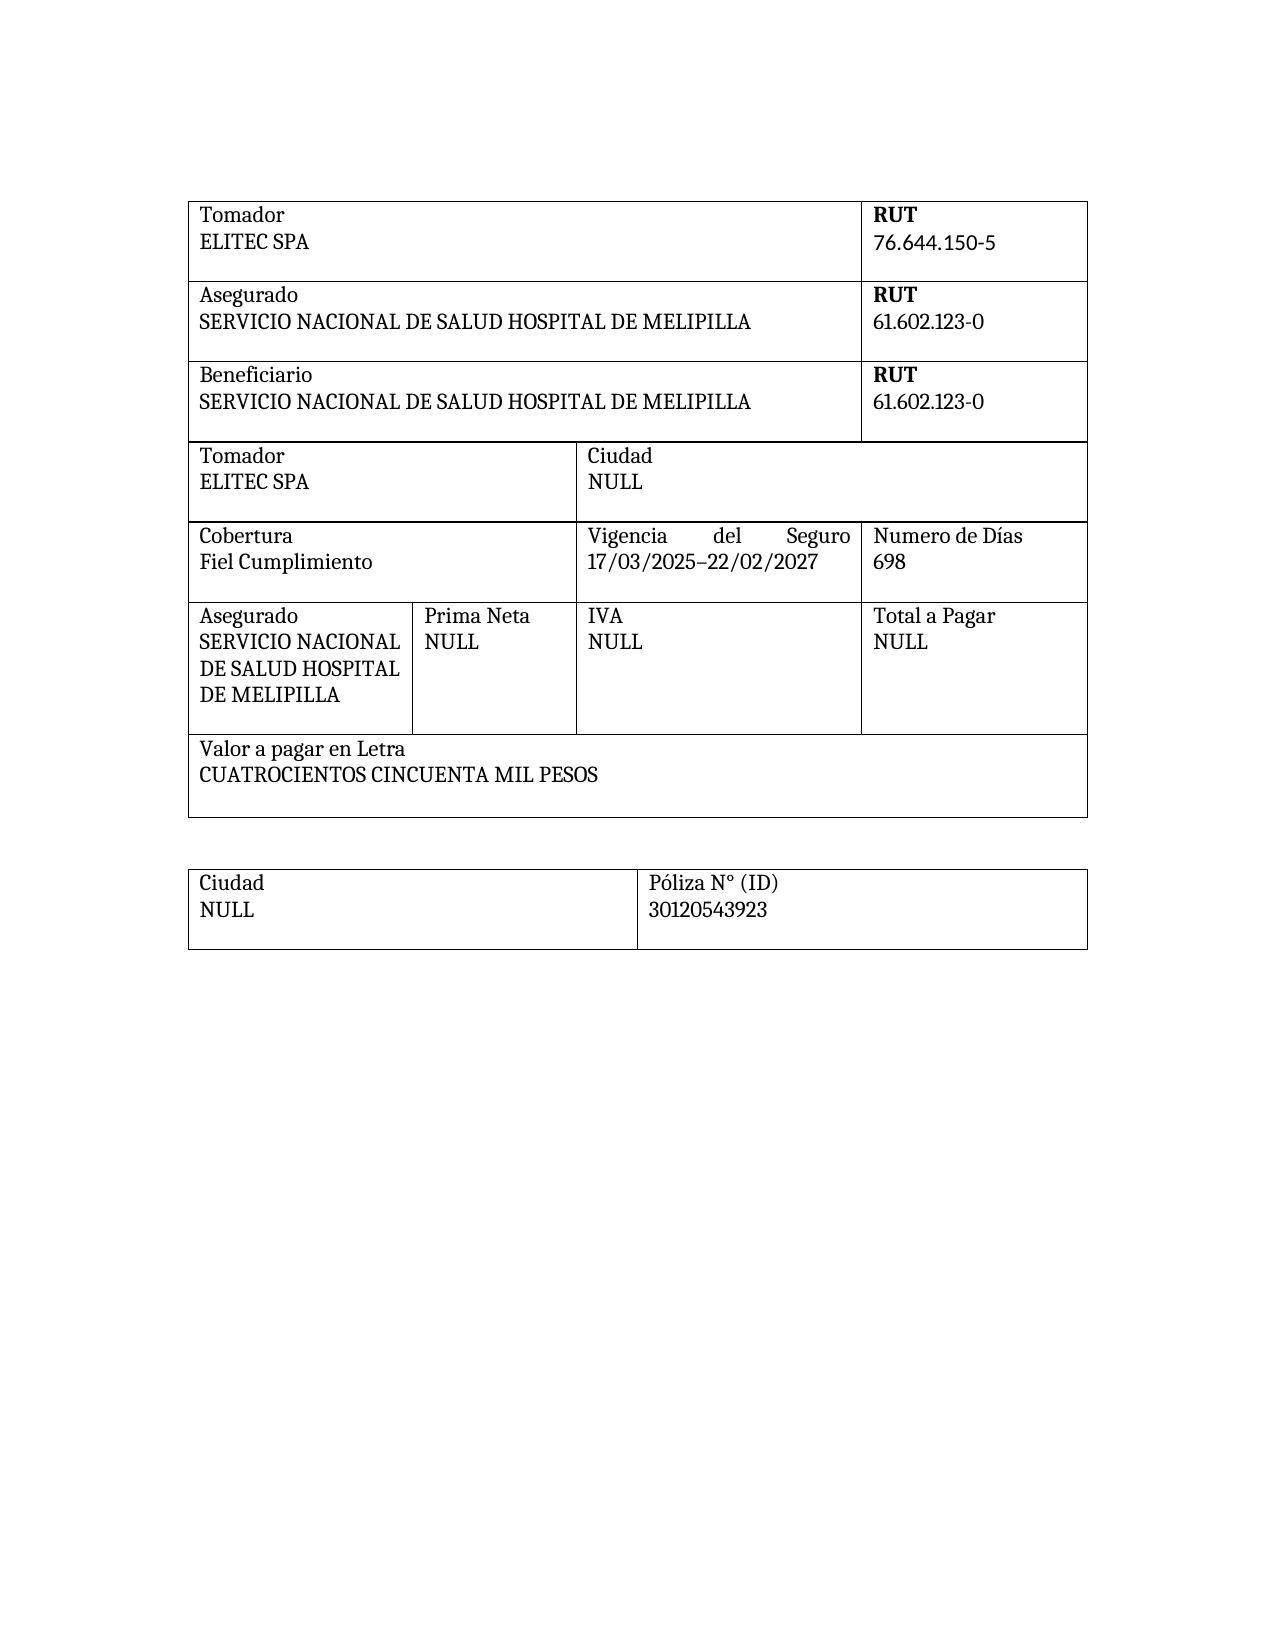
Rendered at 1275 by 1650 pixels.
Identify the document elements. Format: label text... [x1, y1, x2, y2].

table_header Ciudad NULL [189, 870, 637, 949]
table_cell Ciudad NULL [577, 443, 1087, 521]
table_header Tomador ELITEC SPA [189, 202, 861, 281]
table_cell RUT 61.602.123-0 [862, 282, 1087, 361]
table_cell Valor a pagar en Letra CUATROCIENTOS CINCUENTA MIL PESOS [189, 735, 1087, 817]
table_header Póliza N° (ID) 30120543923 [638, 870, 1087, 949]
table_cell Cobertura Fiel Cumplimiento [189, 523, 576, 602]
table_header RUT 76.644.150-5 [862, 202, 1087, 281]
table_cell Beneficiario SERVICIO NACIONAL DE SALUD HOSPITAL DE MELIPILLA [189, 362, 861, 441]
table_cell Asegurado SERVICIO NACIONAL DE SALUD HOSPITAL DE MELIPILLA [189, 603, 412, 734]
table_cell Numero de Días 698 [862, 523, 1087, 602]
table_cell Vigencia del Seguro 17/03/2025–22/02/2027 [577, 523, 861, 602]
table_cell IVA NULL [577, 603, 861, 734]
table_cell Prima Neta NULL [413, 603, 576, 734]
table_cell Asegurado SERVICIO NACIONAL DE SALUD HOSPITAL DE MELIPILLA [189, 282, 861, 361]
table_cell RUT 61.602.123-0 [862, 362, 1087, 441]
table_cell Tomador ELITEC SPA [189, 443, 576, 521]
table_cell Total a Pagar NULL [862, 603, 1087, 734]
